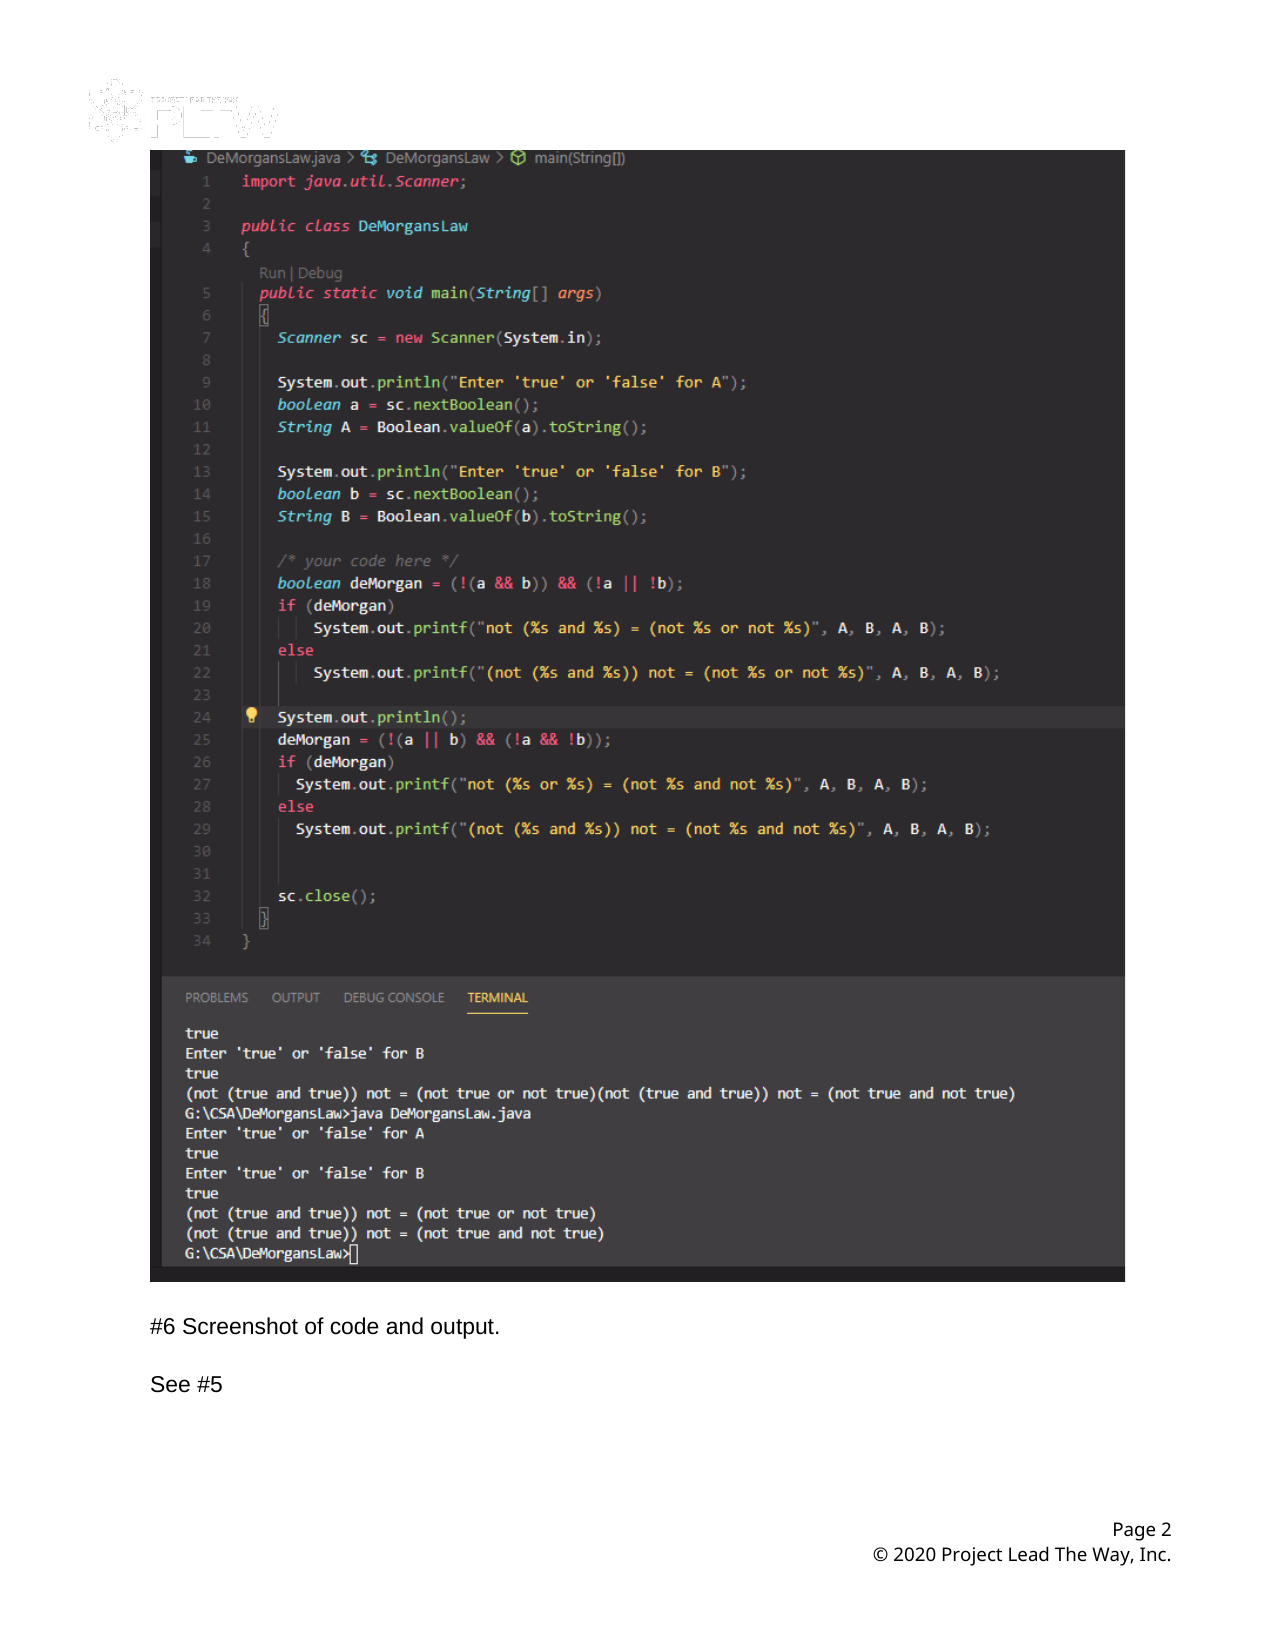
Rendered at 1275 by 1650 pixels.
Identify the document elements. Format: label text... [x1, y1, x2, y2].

picture [87, 77, 279, 142]
text See #5 [150, 1371, 1125, 1397]
text #6 Screenshot of code and output. [150, 1313, 1125, 1339]
picture [150, 150, 1125, 1282]
